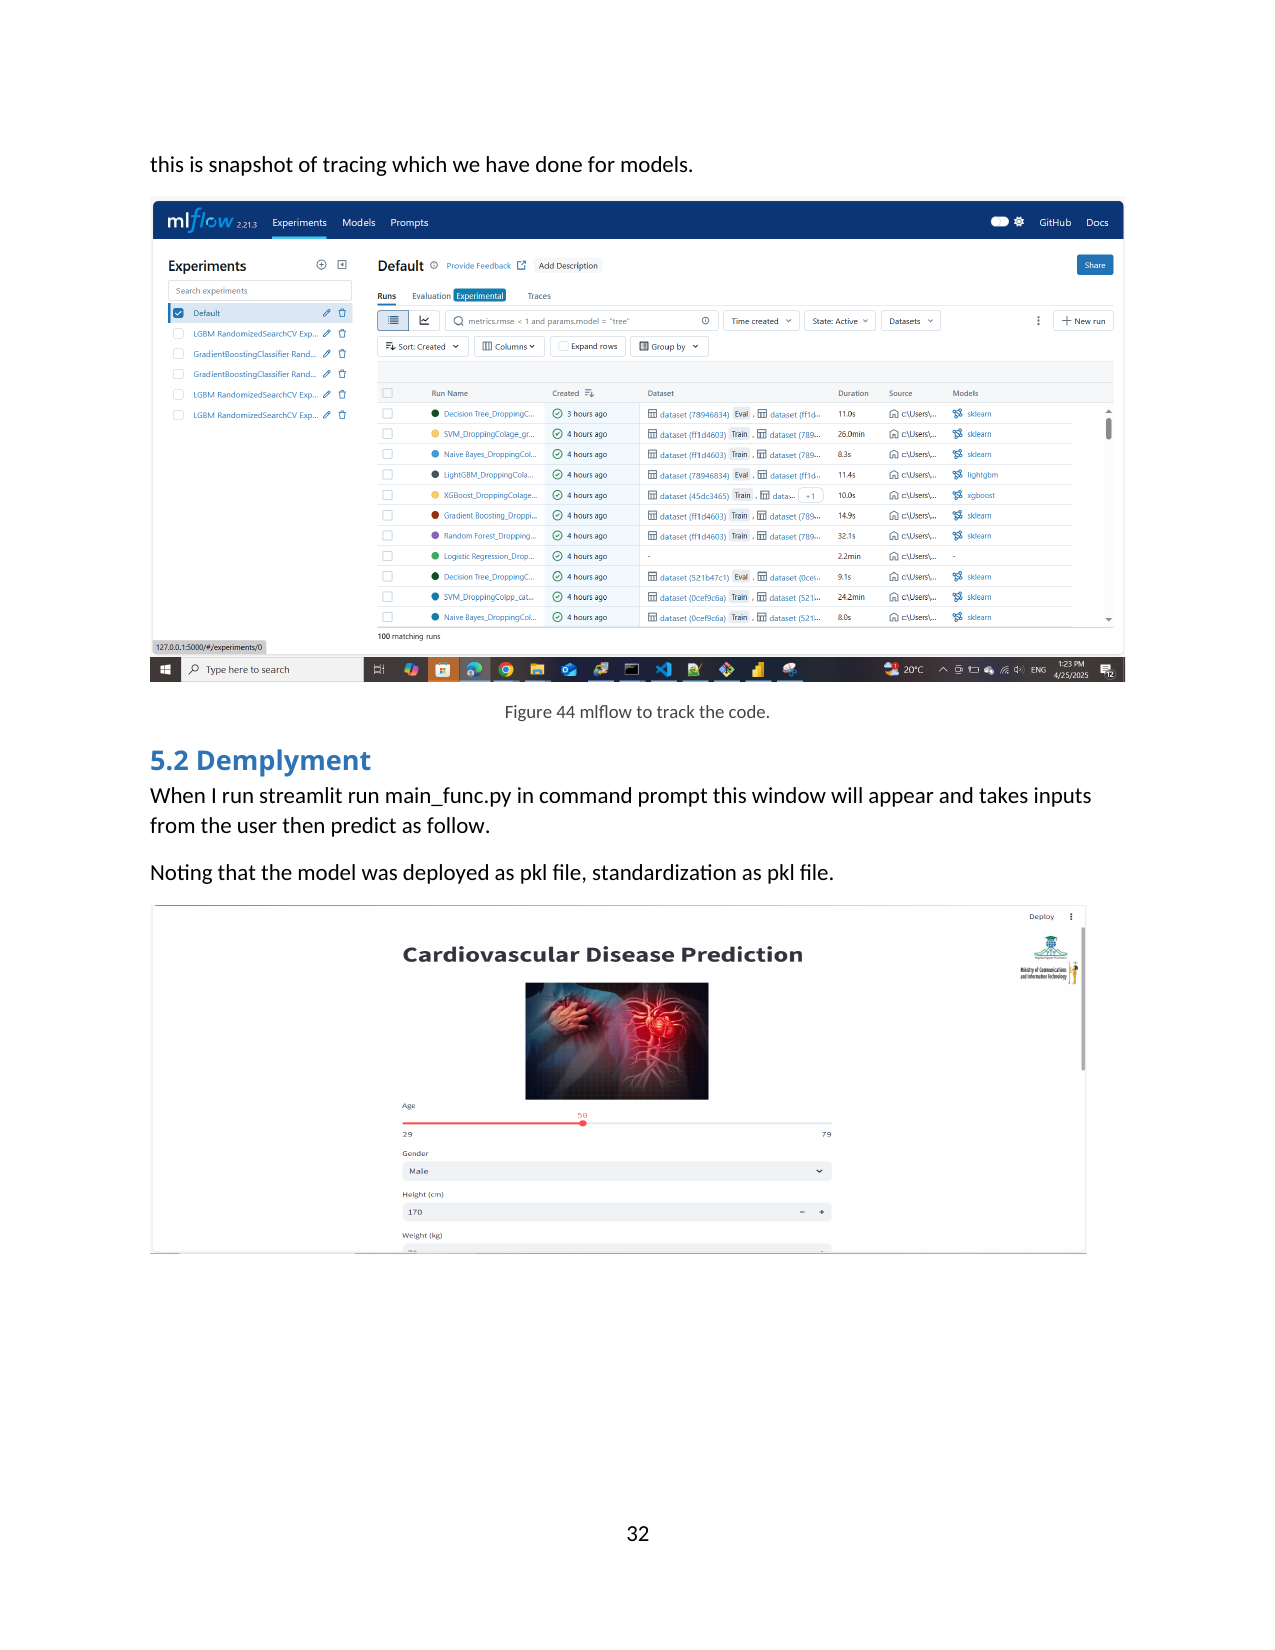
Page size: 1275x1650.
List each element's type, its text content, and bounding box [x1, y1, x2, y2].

text Figure 44 mlflow to track the code. [150, 700, 1125, 723]
picture [150, 196, 1125, 682]
text this is snapshot of tracing which we have done for models. [150, 150, 1125, 178]
picture [150, 905, 1087, 1254]
subtitle 5.2 Demplyment [150, 742, 1125, 778]
text Noting that the model was deployed as pkl file, standardization as pkl file. [150, 858, 1125, 886]
text When I run streamlit run main_func.py in command prompt this window will appear and takes inputs from the user then predict as follow. [150, 781, 1125, 839]
